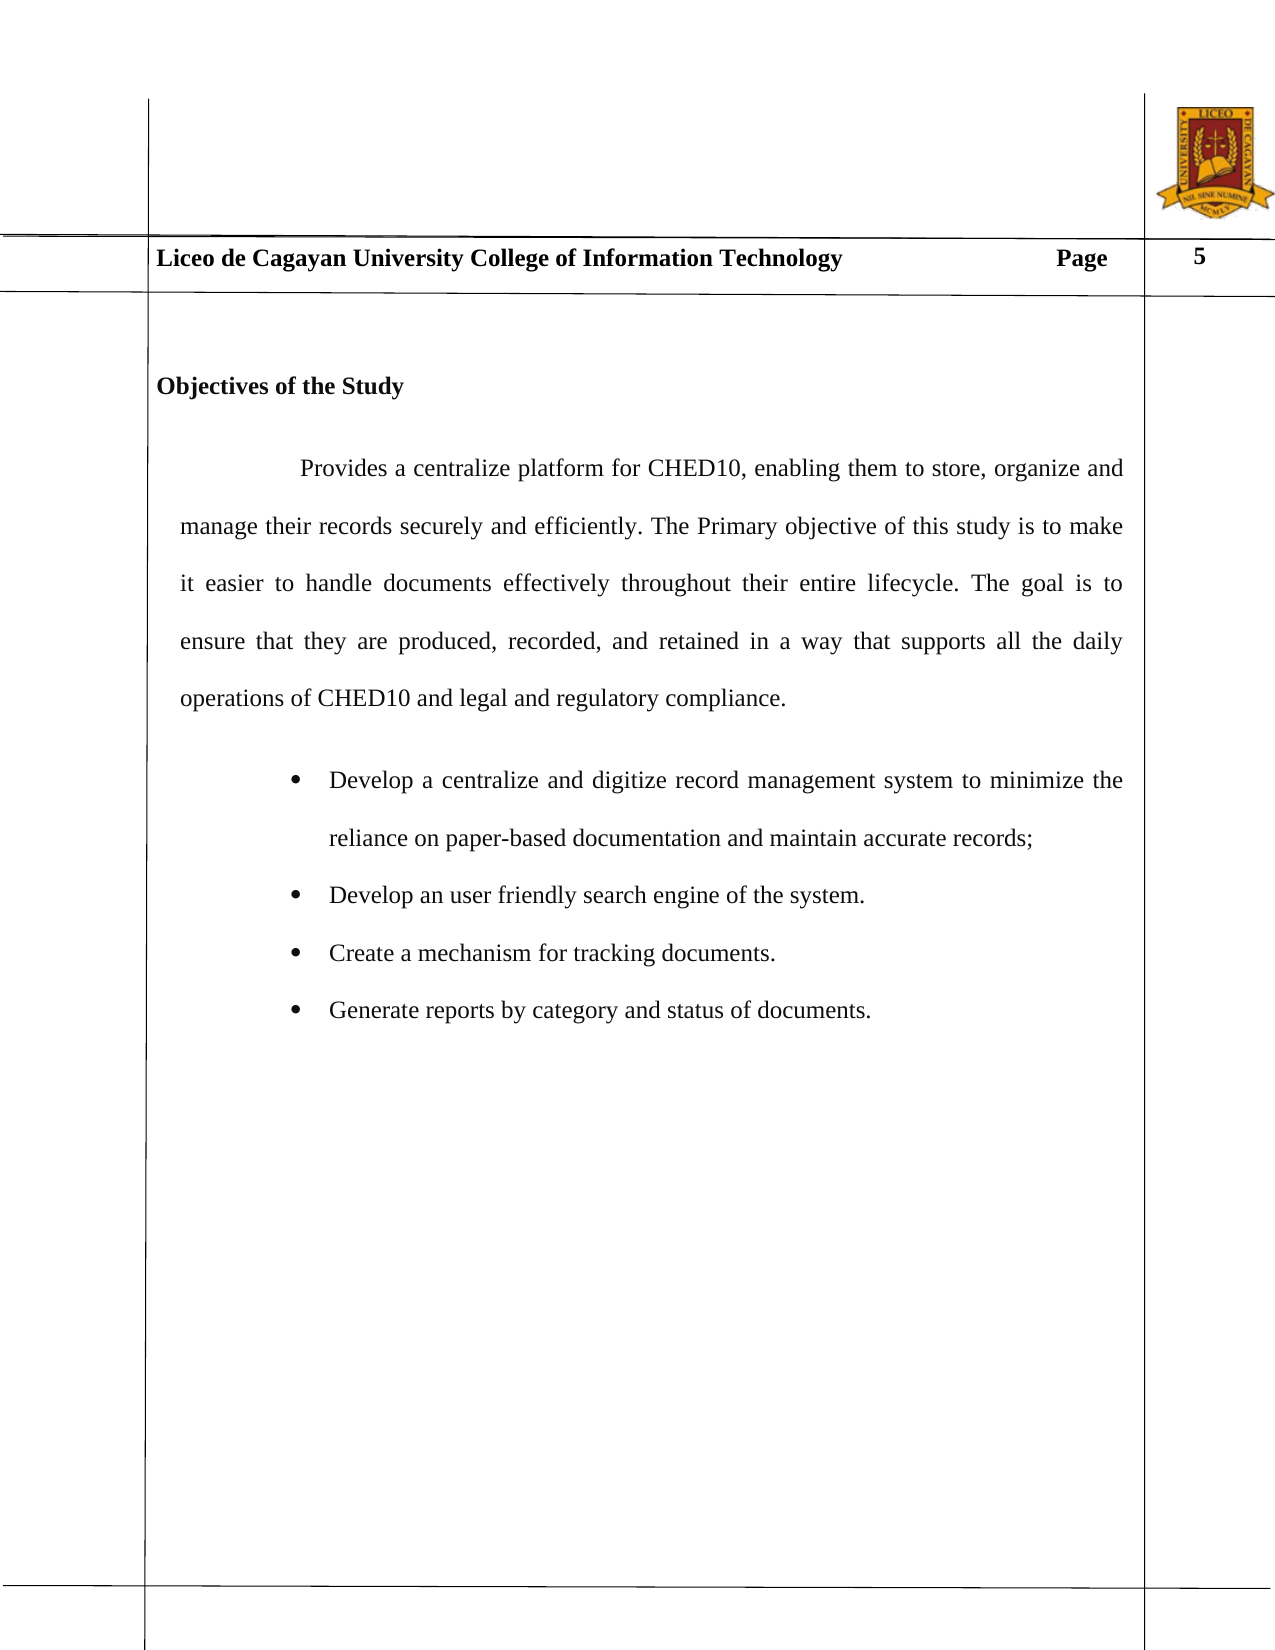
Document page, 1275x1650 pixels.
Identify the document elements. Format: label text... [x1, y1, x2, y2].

list Create a mechanism for tracking documents. [291, 938, 1124, 967]
text Provides a centralize platform for CHED10, enabling them to store, organize and manage their records securely and efficiently. The Primary objective of this study is to make it easier to handle documents effectively throughout their entire lifecycle. The goal is to ensure that they are produced, recorded, and retained in a way that supports all the daily operations of CHED10 and legal and regulatory compliance. [180, 453, 1124, 712]
text Liceo de Cagayan University College of Information Technology Page [150, 243, 1125, 272]
picture [1155, 107, 1275, 220]
text Objectives of the Study [150, 371, 1124, 400]
list Develop an user friendly search engine of the system. [291, 881, 1124, 909]
list Generate reports by category and status of documents. [291, 996, 1124, 1024]
list Develop a centralize and digitize record management system to minimize the reliance on paper-based documentation and maintain accurate records; [291, 766, 1124, 852]
